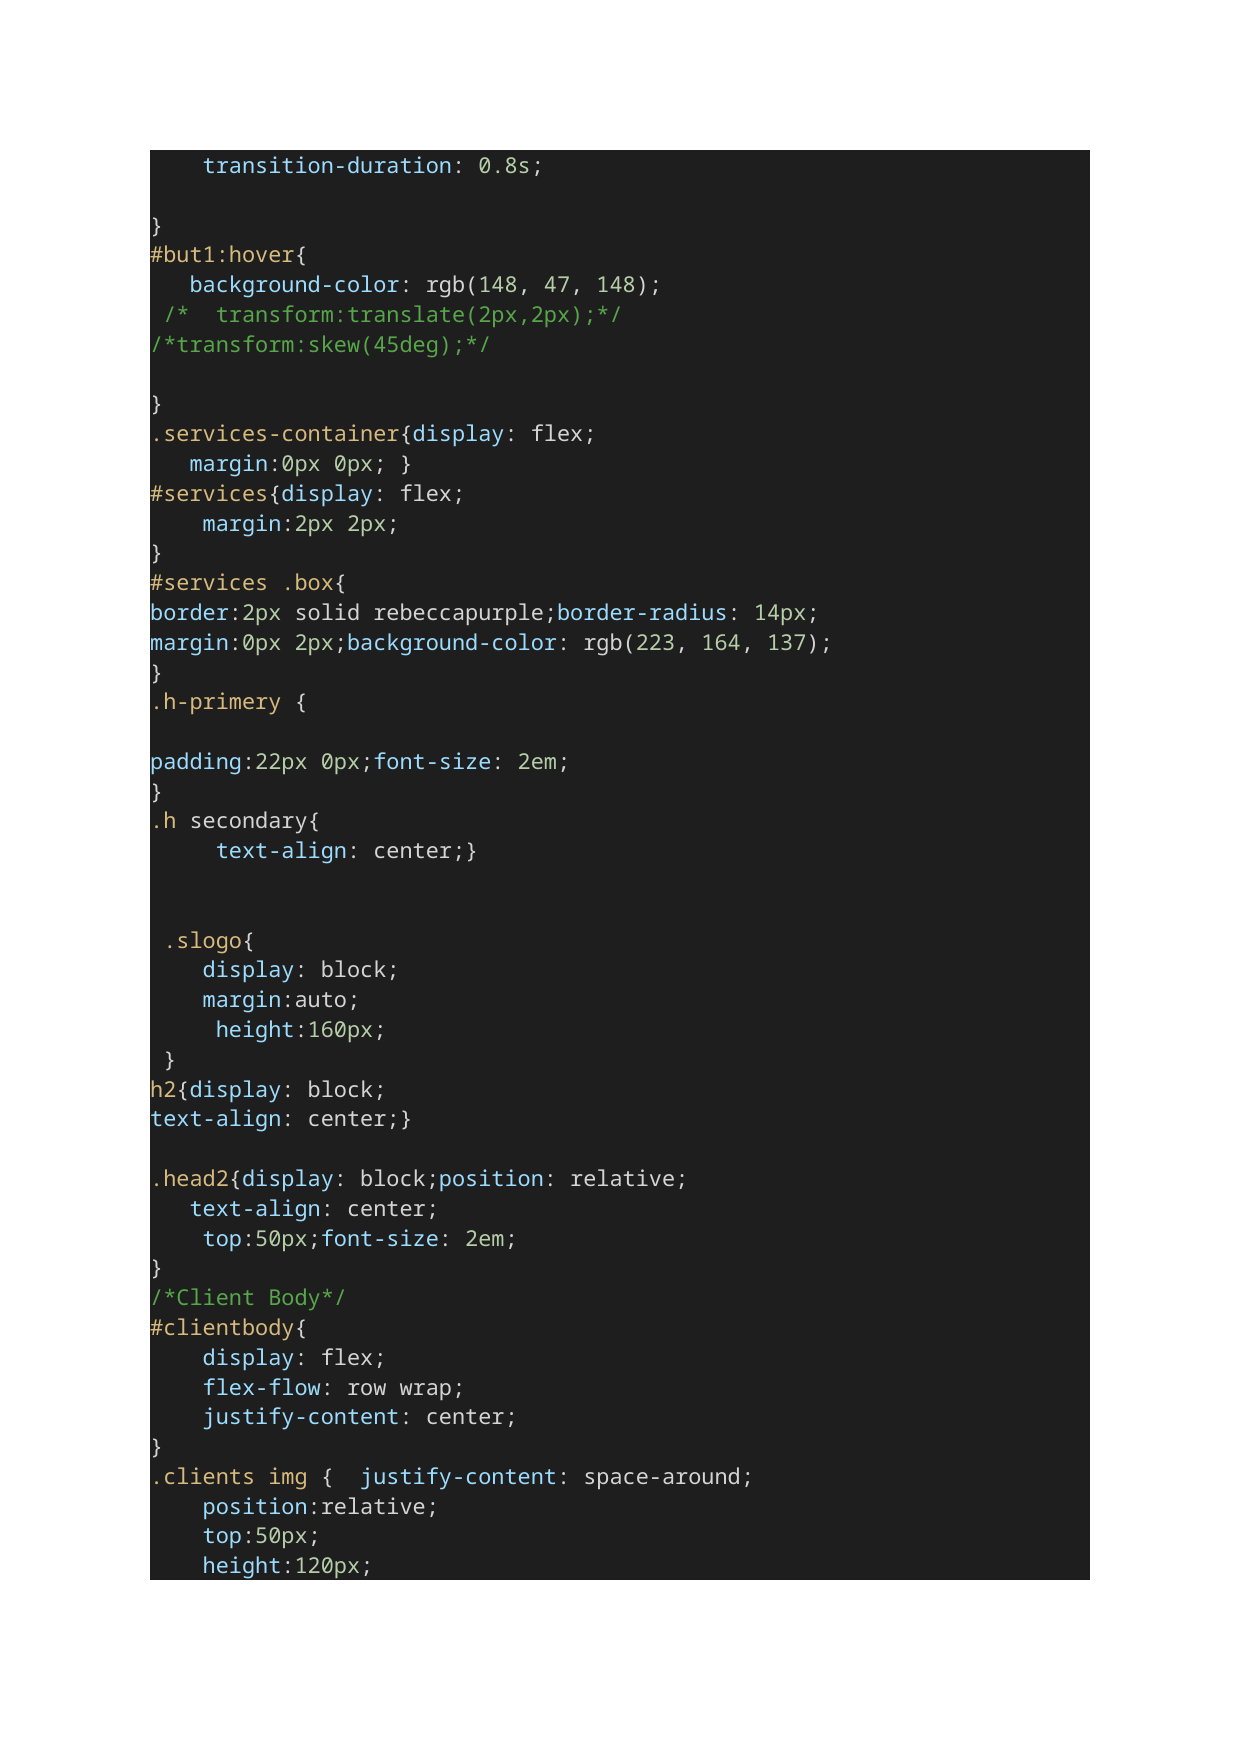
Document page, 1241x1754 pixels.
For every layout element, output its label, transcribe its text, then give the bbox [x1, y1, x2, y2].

text .services-container{display: flex; [150, 418, 1090, 448]
text .clients img { justify-content: space-around; [150, 1461, 1090, 1491]
text #clientbody{ [150, 1312, 1090, 1342]
text #services .box{ [150, 567, 1090, 597]
text background-color: rgb(148, 47, 148); [150, 269, 1090, 299]
text h2{display: block; [150, 1073, 1090, 1103]
text margin:0px 2px;background-color: rgb(223, 164, 137); [150, 627, 1090, 656]
text .slogo{ [150, 924, 1090, 954]
text } [150, 1044, 1090, 1073]
text } [150, 1252, 1090, 1282]
text } [150, 209, 1090, 239]
text position:relative; [150, 1491, 1090, 1520]
text height:160px; [150, 1014, 1090, 1044]
text } [150, 1431, 1090, 1461]
text } [150, 776, 1090, 805]
text } [150, 388, 1090, 418]
text margin:0px 0px; } [150, 448, 1090, 478]
text margin:2px 2px; [150, 507, 1090, 537]
text #but1:hover{ [150, 239, 1090, 269]
text transition-duration: 0.8s; [150, 150, 1090, 180]
text top:50px; [150, 1520, 1090, 1550]
text text-align: center; [150, 1193, 1090, 1222]
text top:50px;font-size: 2em; [150, 1222, 1090, 1252]
text text-align: center;} [150, 835, 1090, 865]
text .h secondary{ [150, 805, 1090, 835]
text justify-content: center; [150, 1401, 1090, 1431]
text text-align: center;} [150, 1103, 1090, 1133]
text } [150, 537, 1090, 567]
text display: block; [150, 954, 1090, 984]
text #services{display: flex; [150, 478, 1090, 507]
text /* transform:translate(2px,2px);*/ [150, 299, 1090, 329]
text height:120px; [150, 1550, 1090, 1580]
text flex-flow: row wrap; [150, 1371, 1090, 1401]
text .h-primery { [150, 686, 1090, 716]
text /*transform:skew(45deg);*/ [150, 329, 1090, 358]
text /*Client Body*/ [150, 1282, 1090, 1312]
text border:2px solid rebeccapurple;border-radius: 14px; [150, 597, 1090, 627]
text display: flex; [150, 1342, 1090, 1371]
text padding:22px 0px;font-size: 2em; [150, 746, 1090, 776]
text } [150, 656, 1090, 686]
text margin:auto; [150, 984, 1090, 1014]
text .head2{display: block;position: relative; [150, 1163, 1090, 1193]
